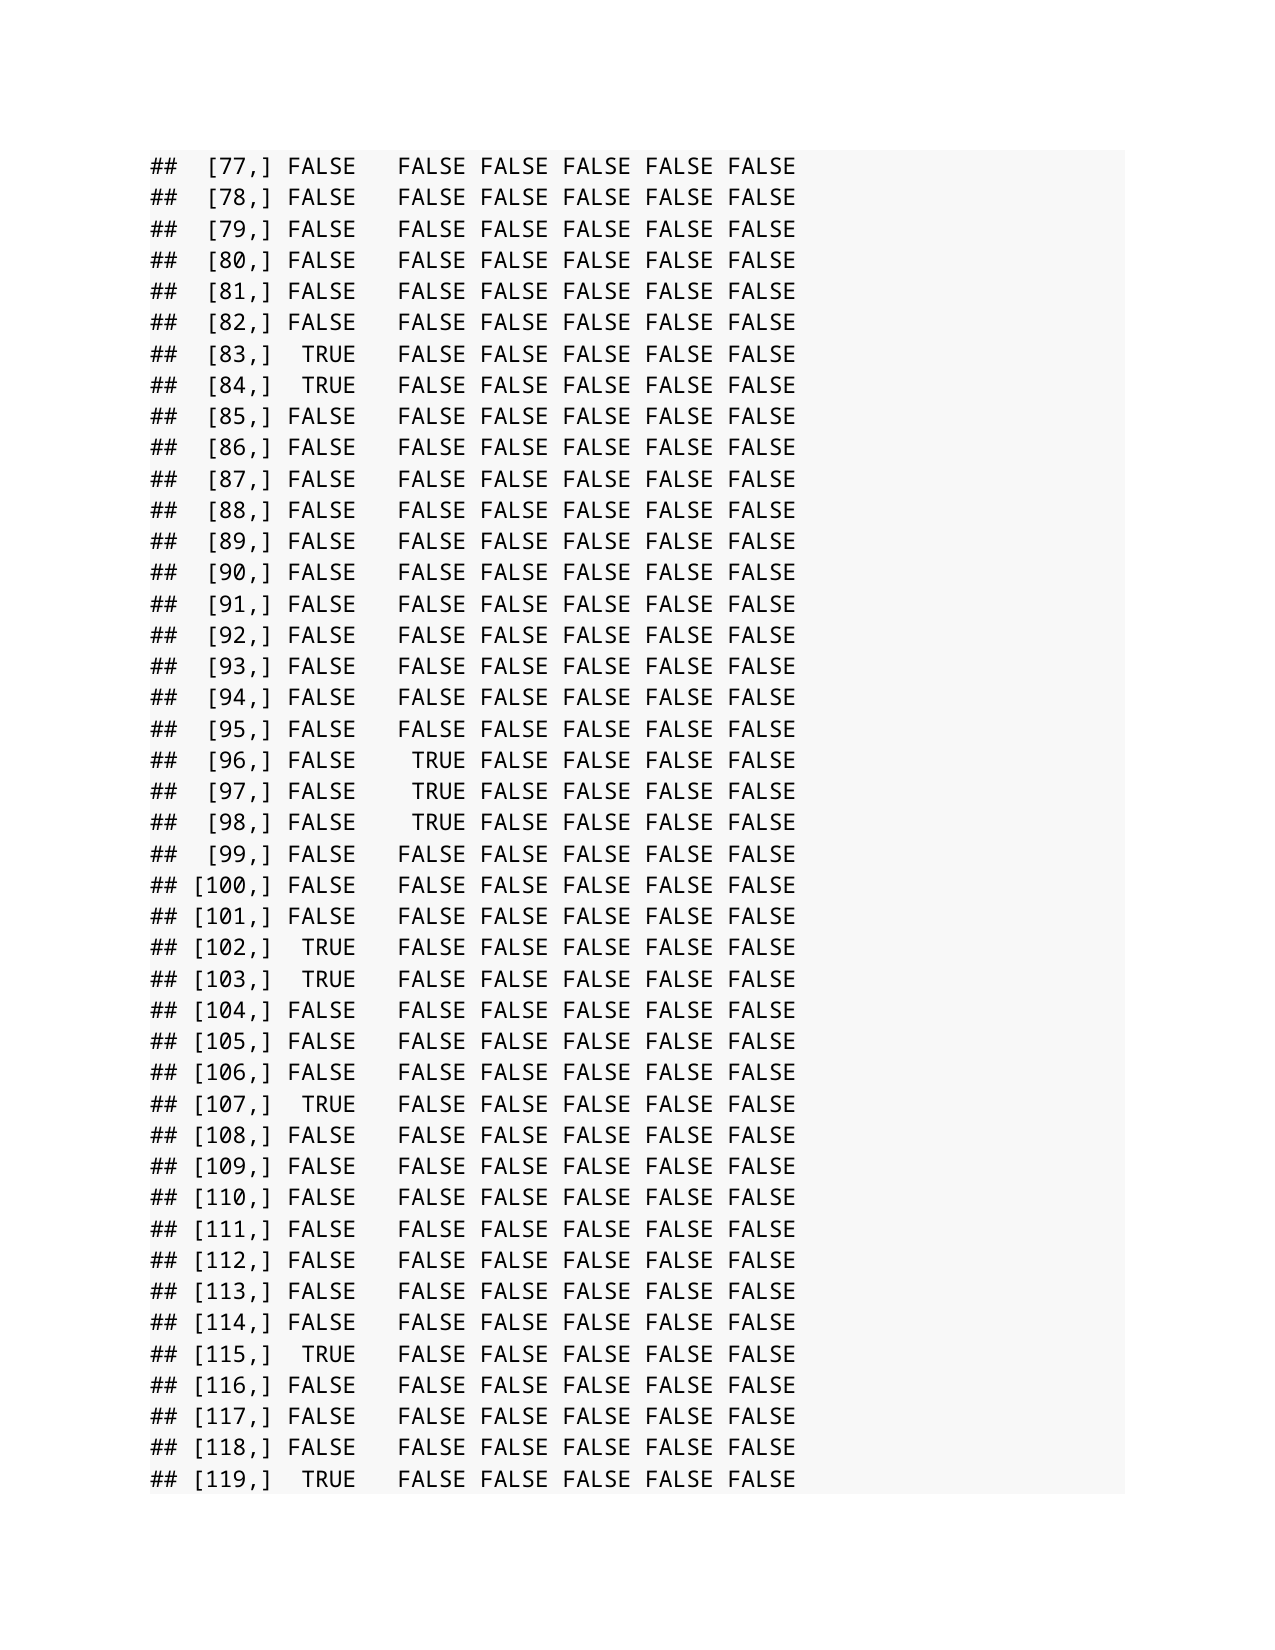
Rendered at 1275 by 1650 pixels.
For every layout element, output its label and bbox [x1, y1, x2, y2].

text [150, 150, 1125, 1494]
